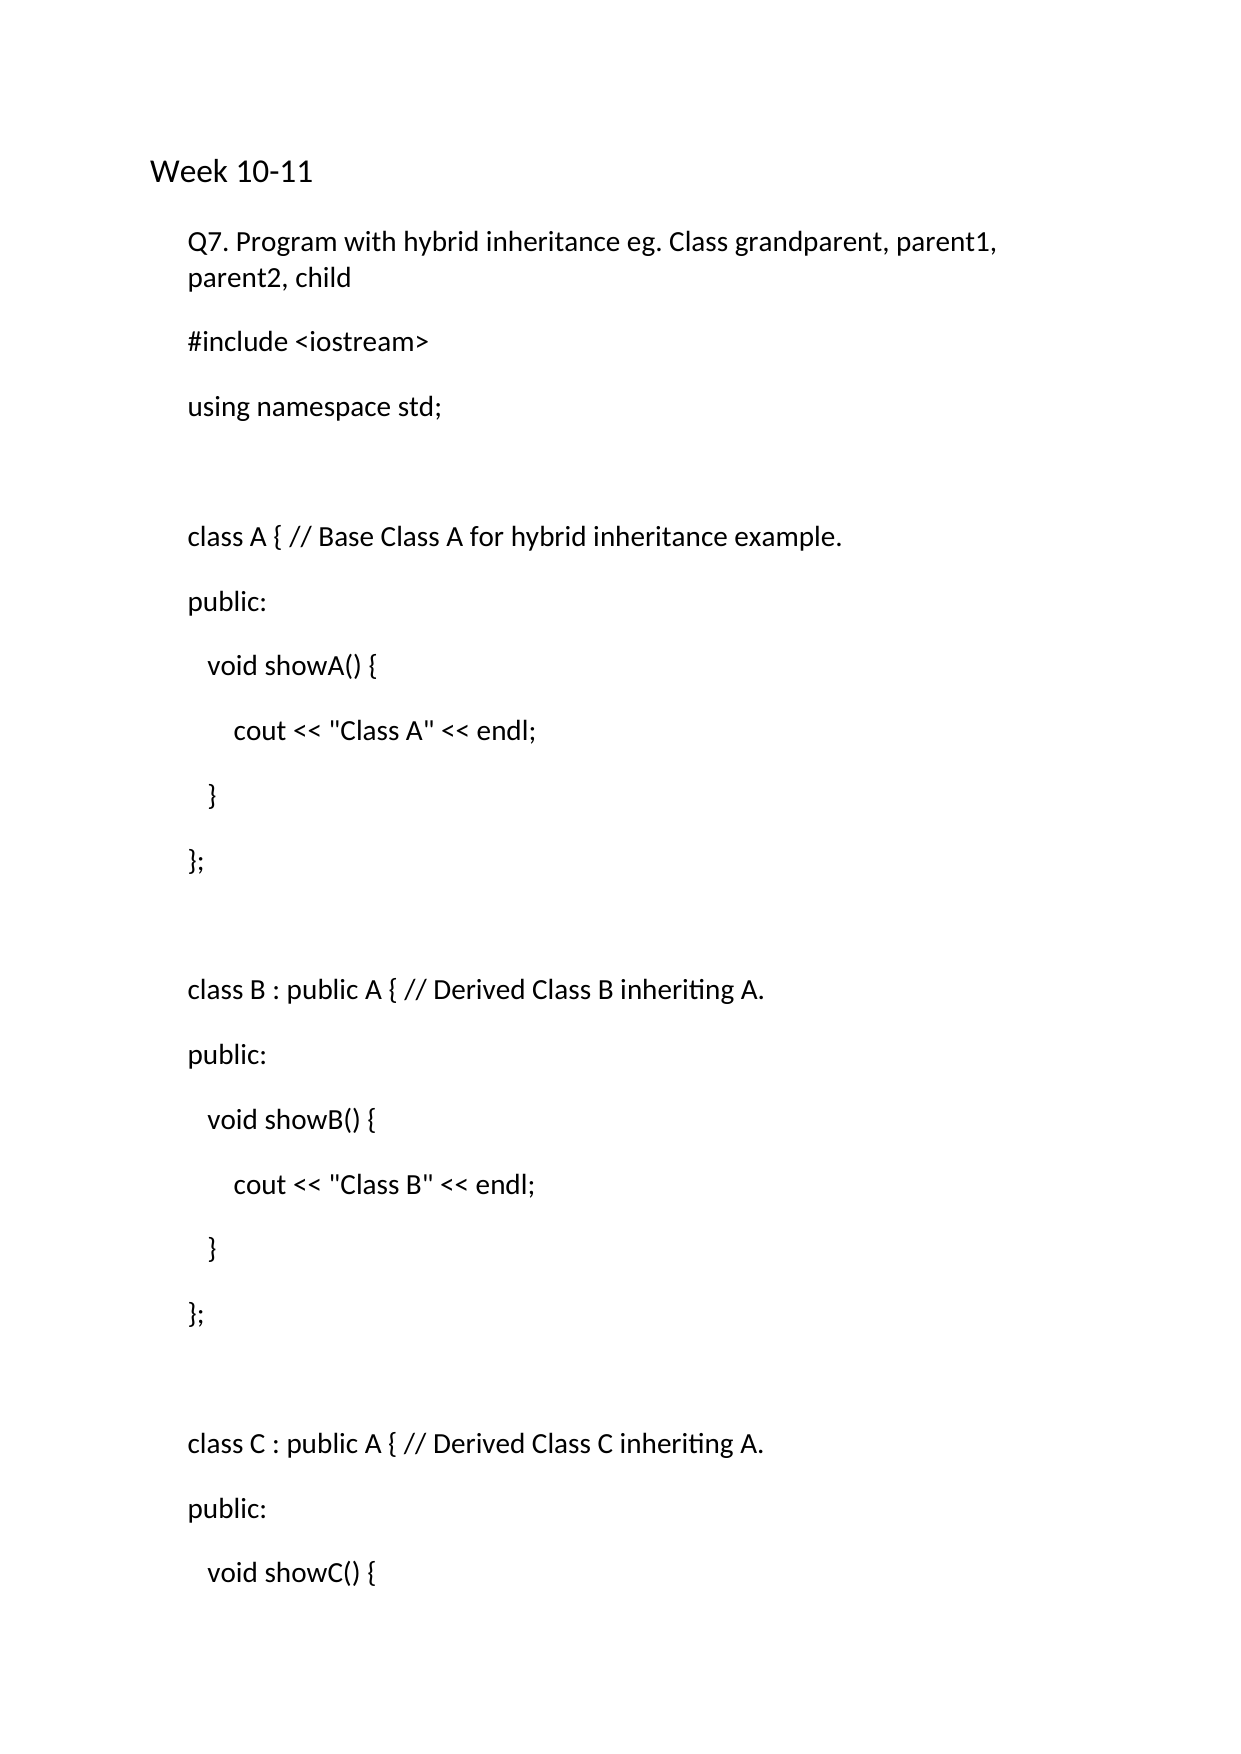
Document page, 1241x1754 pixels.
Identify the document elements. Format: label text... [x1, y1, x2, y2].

text } [187, 777, 1090, 813]
text public: [187, 583, 1090, 618]
text #include <iostream> [187, 323, 1090, 359]
text class A { // Base Class A for hybrid inheritance example. [187, 518, 1090, 553]
text Q7. Program with hybrid inheritance eg. Class grandparent, parent1, parent2, child [187, 223, 1090, 294]
text Week 10-11 [150, 150, 1090, 191]
text }; [187, 842, 1090, 877]
text void showA() { [187, 647, 1090, 683]
text } [187, 1231, 1090, 1266]
text class B : public A { // Derived Class B inheriting A. [187, 971, 1090, 1007]
text cout << "Class A" << endl; [187, 712, 1090, 748]
text class C : public A { // Derived Class C inheriting A. [187, 1425, 1090, 1461]
text void showC() { [187, 1554, 1090, 1590]
text public: [187, 1036, 1090, 1072]
text }; [187, 1295, 1090, 1331]
text cout << "Class B" << endl; [187, 1166, 1090, 1201]
text using namespace std; [187, 388, 1090, 424]
text void showB() { [187, 1101, 1090, 1137]
text public: [187, 1490, 1090, 1525]
